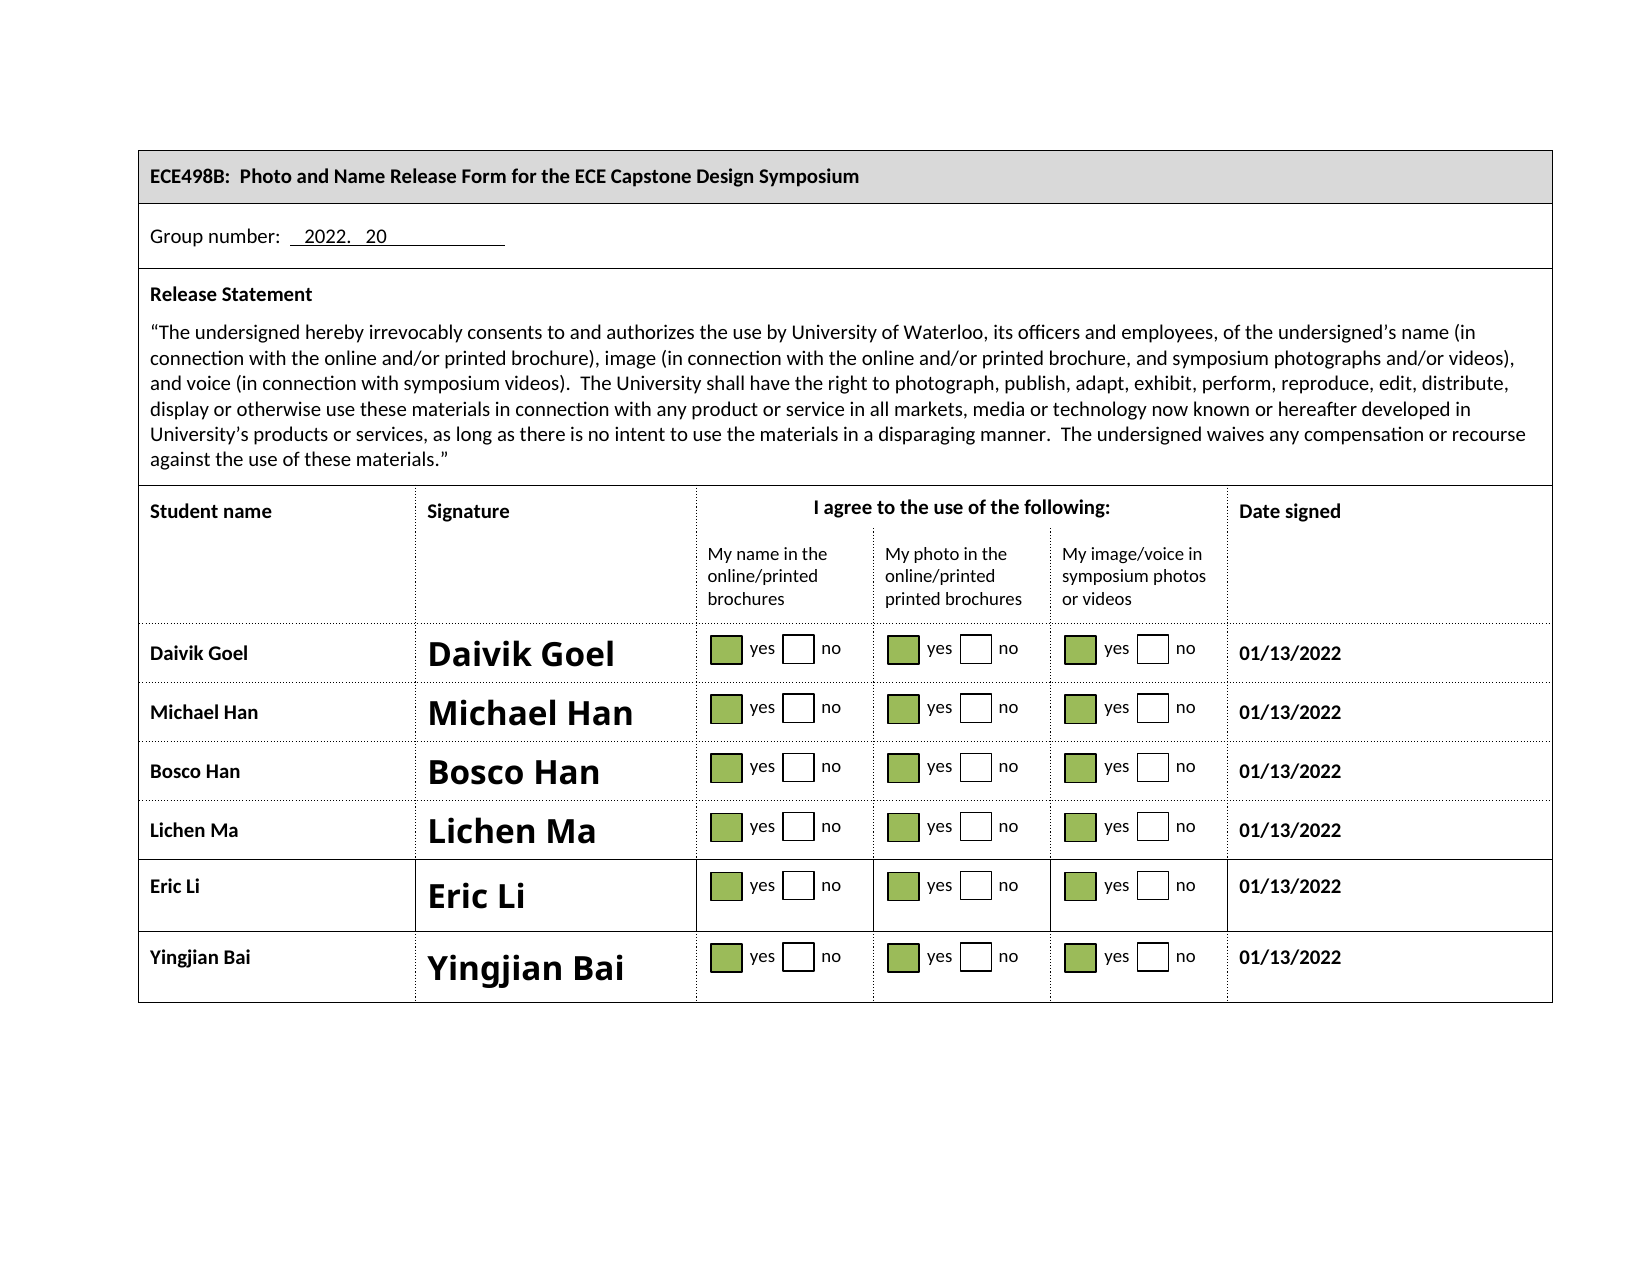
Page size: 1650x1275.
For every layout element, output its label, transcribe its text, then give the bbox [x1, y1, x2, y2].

table_cell yes no [874, 623, 1051, 682]
table_cell yes no [696, 932, 873, 1002]
table_cell yes no [874, 741, 1051, 800]
table_header ECE498B: Photo and Name Release Form for the ECE Capstone Design Symposium [139, 151, 1552, 203]
table_cell Daivik Goel [416, 623, 696, 682]
table_cell yes no [874, 860, 1050, 931]
table_cell My photo in the online/printed printed brochures [874, 528, 1051, 623]
table_cell yes no [696, 623, 873, 682]
table_cell yes no [1051, 741, 1228, 800]
table_cell Eric Li [416, 860, 696, 931]
table_cell Signature [416, 486, 696, 623]
table_cell yes no [696, 741, 873, 800]
table_cell Yingjian Bai [139, 932, 416, 1002]
table_cell My image/voice in symposium photos or videos [1051, 528, 1228, 623]
table_cell 01/13/2022 [1228, 682, 1552, 741]
table_cell Bosco Han [416, 741, 696, 800]
table_cell Date signed [1228, 486, 1552, 623]
table_cell 01/13/2022 [1228, 741, 1552, 800]
table_cell yes no [1051, 860, 1227, 931]
table_cell yes no [1051, 932, 1228, 1002]
table_cell yes no [874, 800, 1051, 859]
table_cell 01/13/2022 [1228, 800, 1552, 859]
table_cell Group number: 2022. 20 . [139, 204, 1552, 268]
table_cell yes no [696, 800, 873, 859]
table_cell Bosco Han [139, 741, 416, 800]
table_cell yes no [874, 932, 1051, 1002]
table_cell Daivik Goel [139, 623, 416, 682]
table_cell 01/13/2022 [1228, 932, 1552, 1002]
table_cell I agree to the use of the following: [696, 486, 1228, 528]
table_cell Michael Han [139, 682, 416, 741]
table_cell Lichen Ma [139, 800, 416, 859]
table_cell yes no [1051, 800, 1228, 859]
table_cell Lichen Ma [416, 800, 696, 859]
table_cell yes no [874, 682, 1051, 741]
table_cell yes no [1051, 623, 1228, 682]
table_cell Eric Li [139, 860, 415, 931]
table_cell yes no [696, 682, 873, 741]
table_cell yes no [697, 860, 873, 931]
table_cell 01/13/2022 [1228, 623, 1552, 682]
table_cell Michael Han [416, 682, 696, 741]
table_cell My name in the online/printed brochures [696, 528, 873, 623]
table_cell Release Statement “The undersigned hereby irrevocably consents to and authorizes the use by University of Waterloo, its officers and employees, of the undersigned’s name (in connection with the online and/or printed brochure), image (in connection with the online and/or printed brochure, and symposium photographs and/or videos), and voice (in connection with symposium videos). The University shall have the right to photograph, publish, adapt, exhibit, perform, reproduce, edit, distribute, display or otherwise use these materials in connection with any product or service in all markets, media or technology now known or hereafter developed in University’s products or services, as long as there is no intent to use the materials in a disparaging manner. The undersigned waives any compensation or recourse against the use of these materials.” [139, 269, 1552, 484]
table_cell yes no [1051, 682, 1228, 741]
table_cell Student name [139, 486, 416, 623]
table_cell Yingjian Bai [416, 932, 696, 1002]
table_cell 01/13/2022 [1228, 860, 1552, 931]
